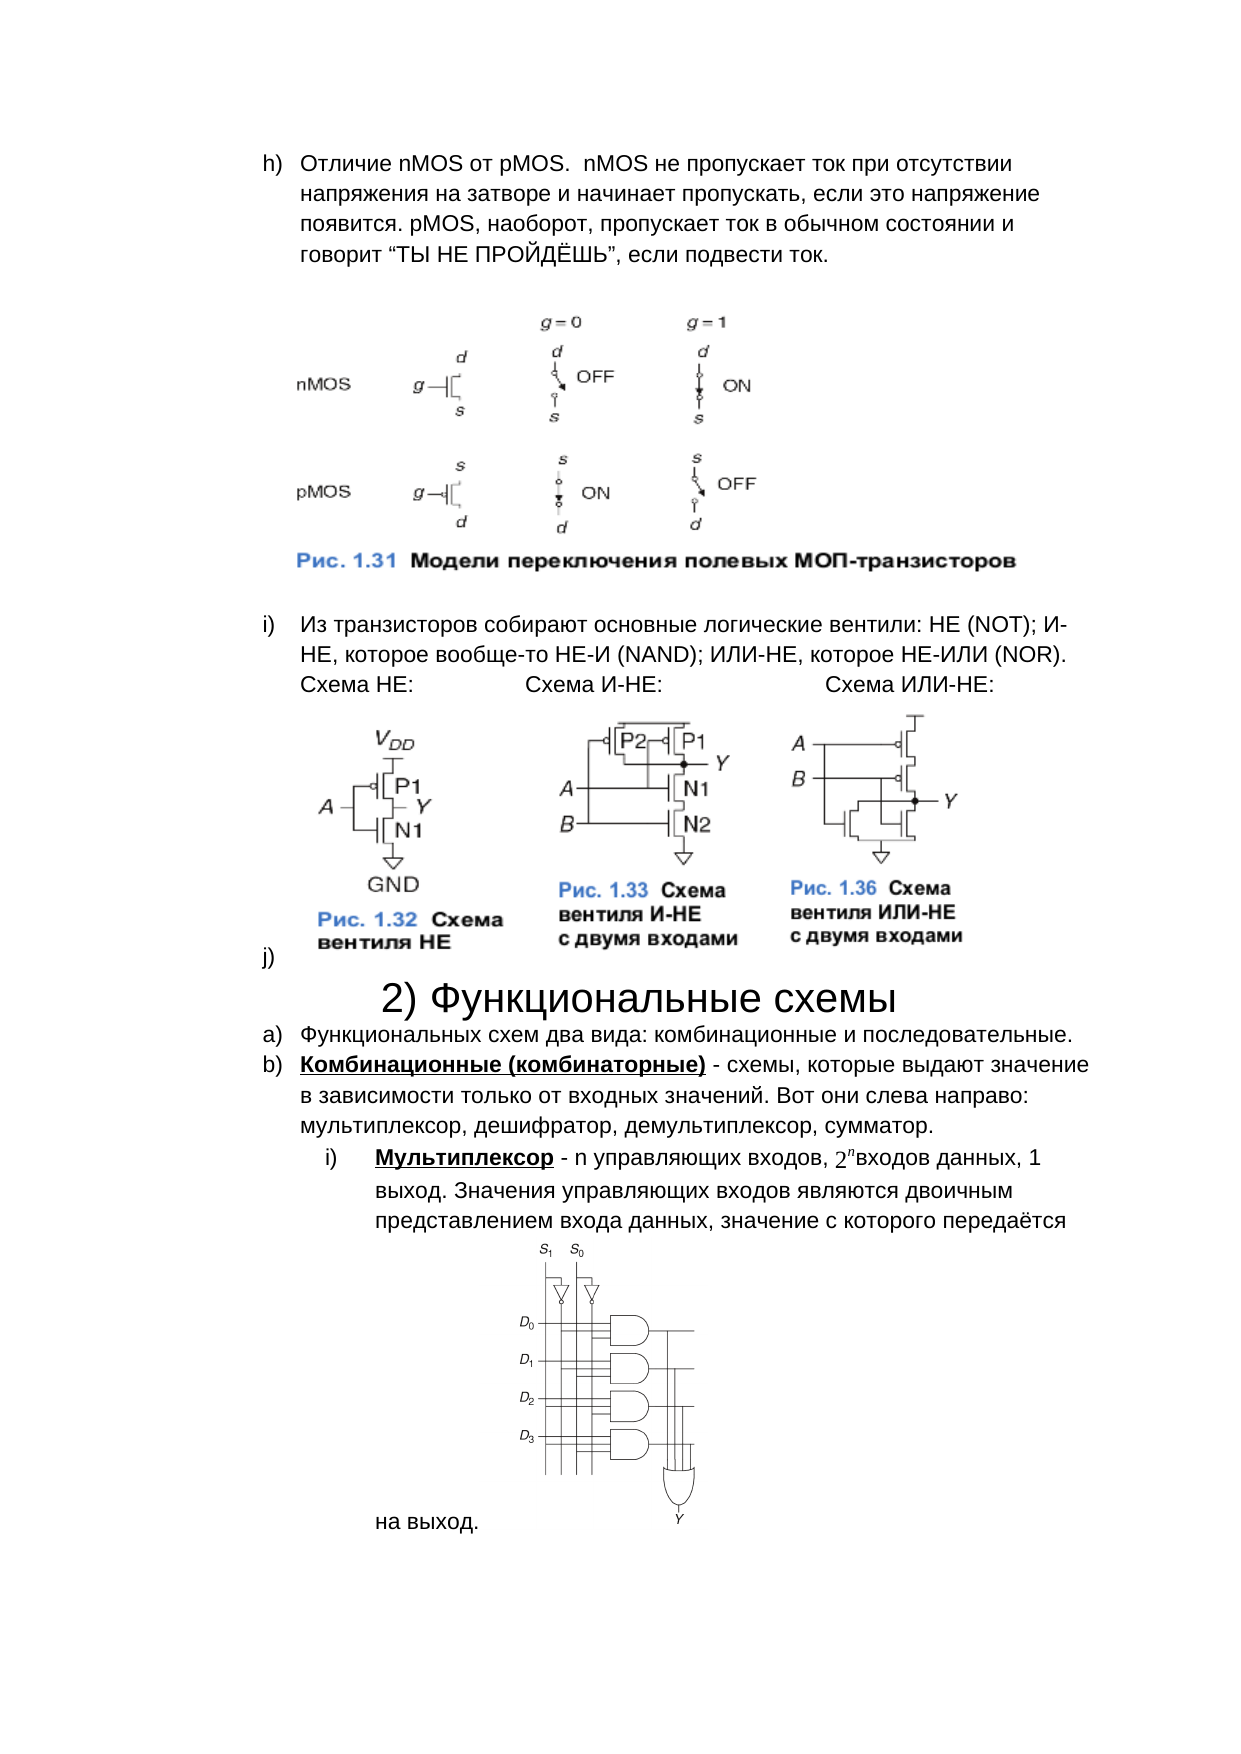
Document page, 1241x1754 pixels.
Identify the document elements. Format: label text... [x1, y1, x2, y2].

picture [479, 1237, 709, 1530]
list Мультиплексор - n управляющих входов, входов данных, 1 выход. Значения управляющих входов являются двоичным представлением входа данных, значение с которого передаётся на выход. [337, 1142, 1090, 1534]
picture [282, 302, 1039, 585]
list Отличие nMOS от pMOS. nMOS не пропускает ток при отсутствии напряжения на затворе и начинает пропускать, если это напряжение появится. pMOS, наоборот, пропускает ток в обычном состоянии и говорит “ТЫ НЕ ПРОЙДЁШЬ”, если подвести ток. [262, 150, 1090, 267]
picture [300, 701, 990, 965]
list Функциональных схем два вида: комбинационные и последовательные. [262, 1021, 1090, 1047]
subtitle Функциональные схемы [187, 973, 1090, 1021]
list Комбинационные (комбинаторные) - схемы, которые выдают значение в зависимости только от входных значений. Вот они слева направо: мультиплексор, дешифратор, демультиплексор, сумматор. [262, 1051, 1090, 1138]
